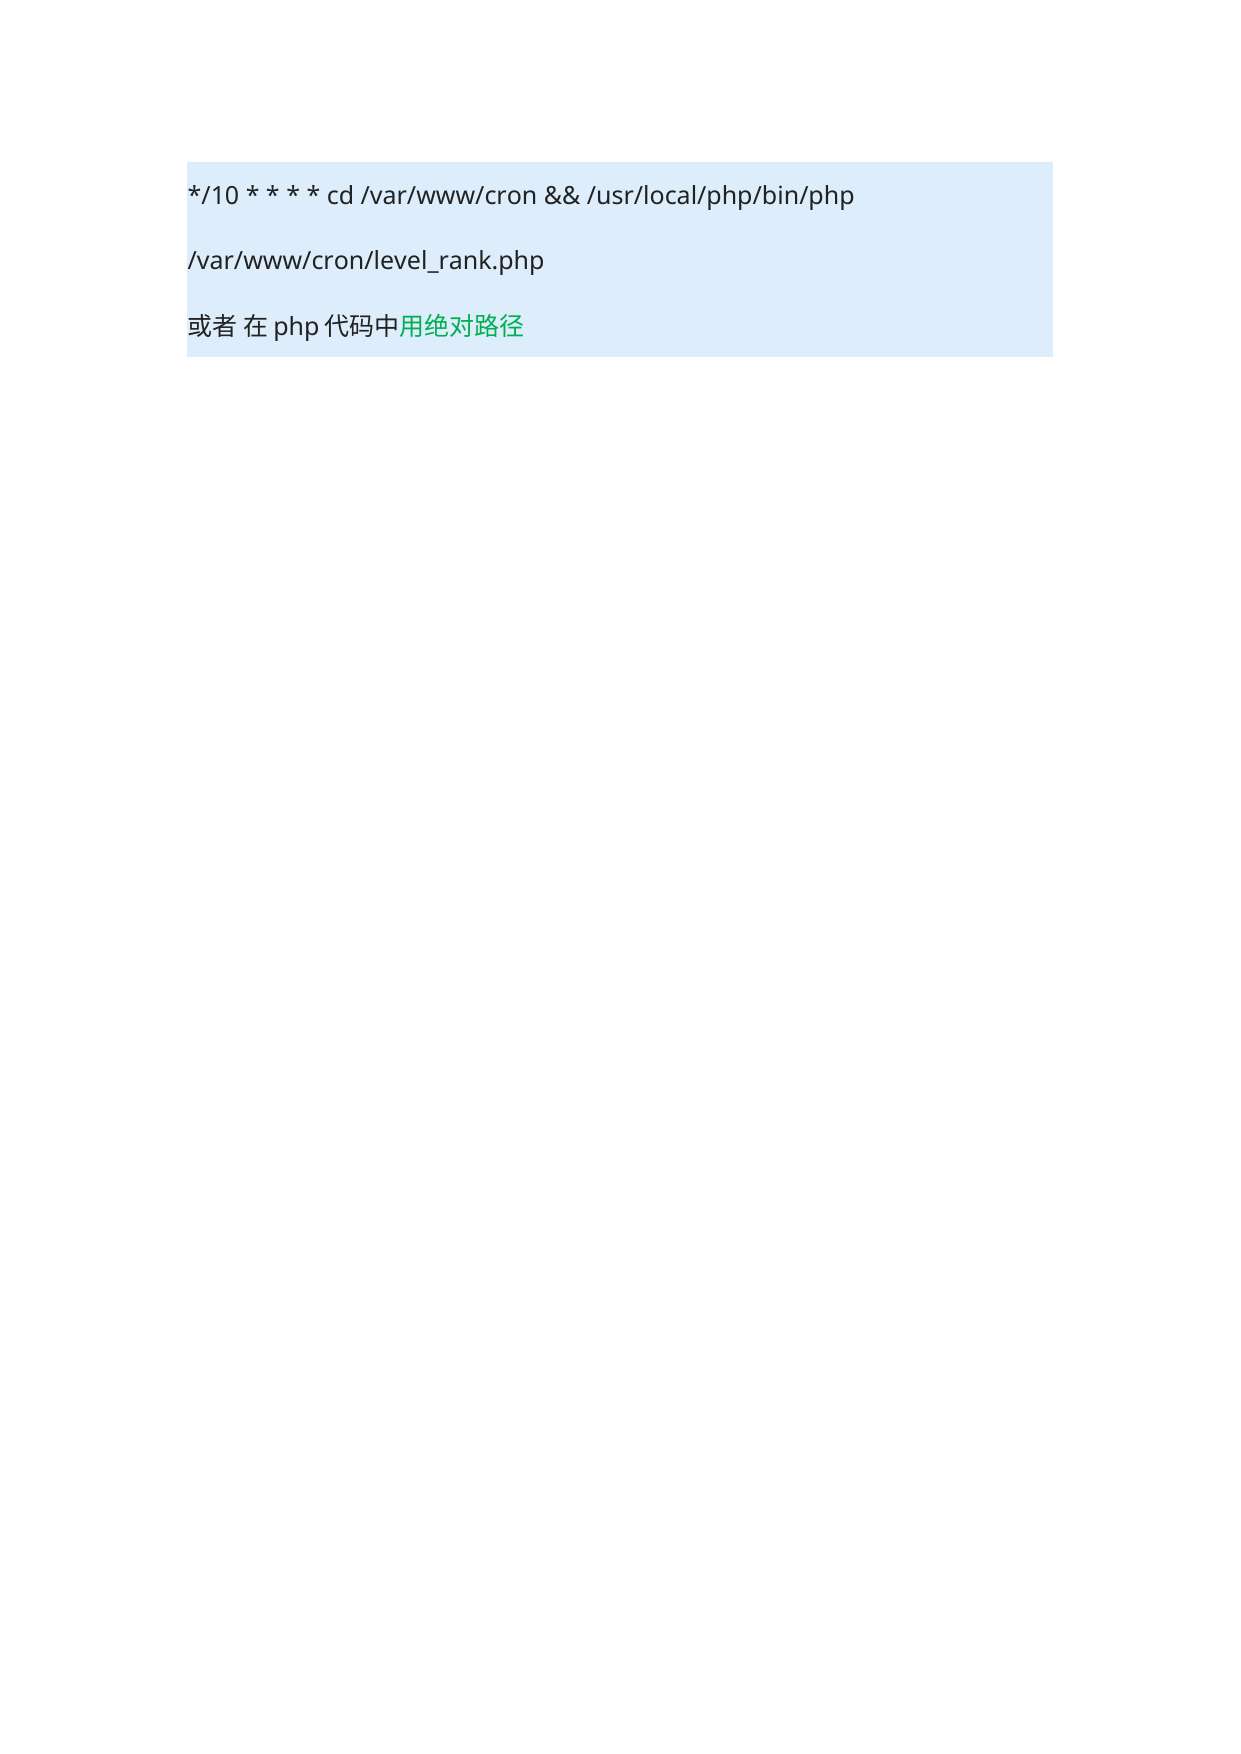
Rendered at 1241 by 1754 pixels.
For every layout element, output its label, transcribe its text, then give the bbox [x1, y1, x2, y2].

text */10 * * * * cd /var/www/cron && /usr/local/php/bin/php /var/www/cron/level_rank.php 或者 在php代码中用绝对路径 [187, 162, 1053, 357]
